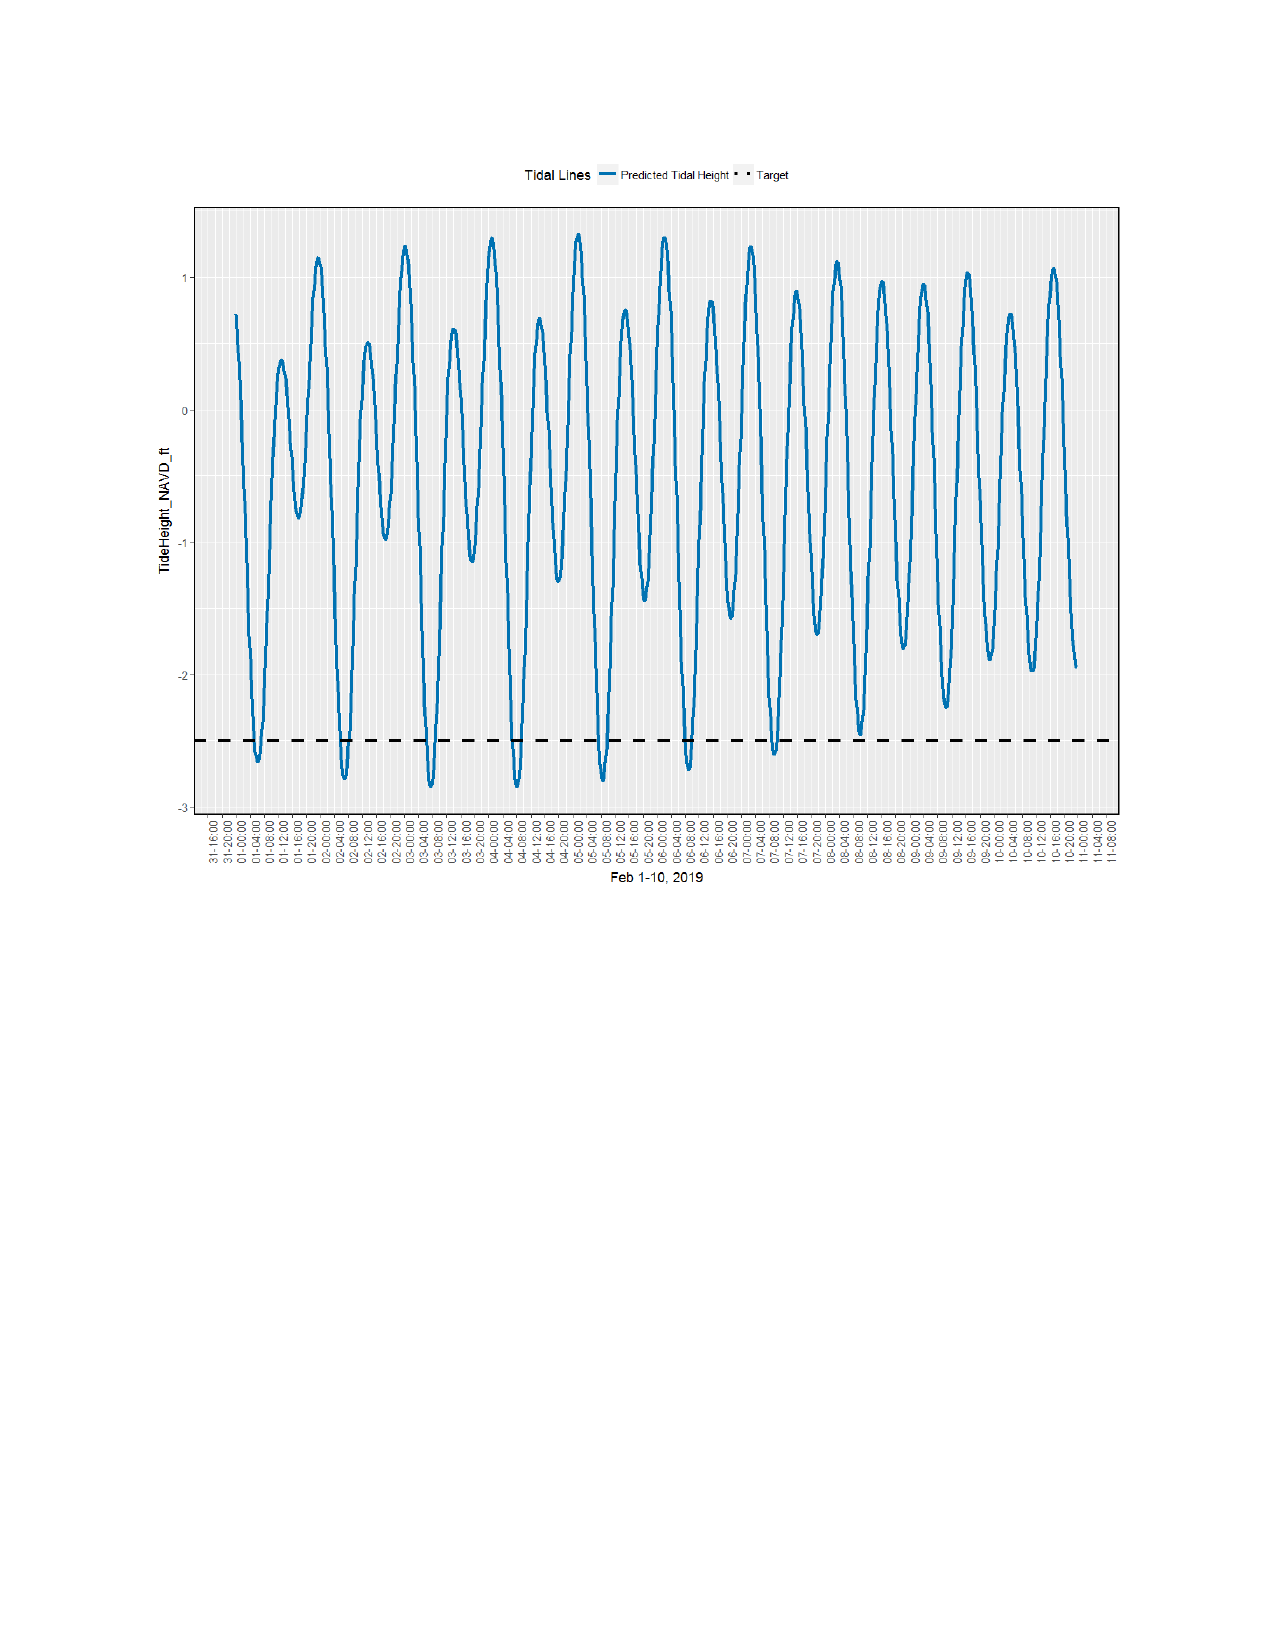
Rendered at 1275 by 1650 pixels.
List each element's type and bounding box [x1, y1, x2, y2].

picture [150, 150, 1125, 891]
